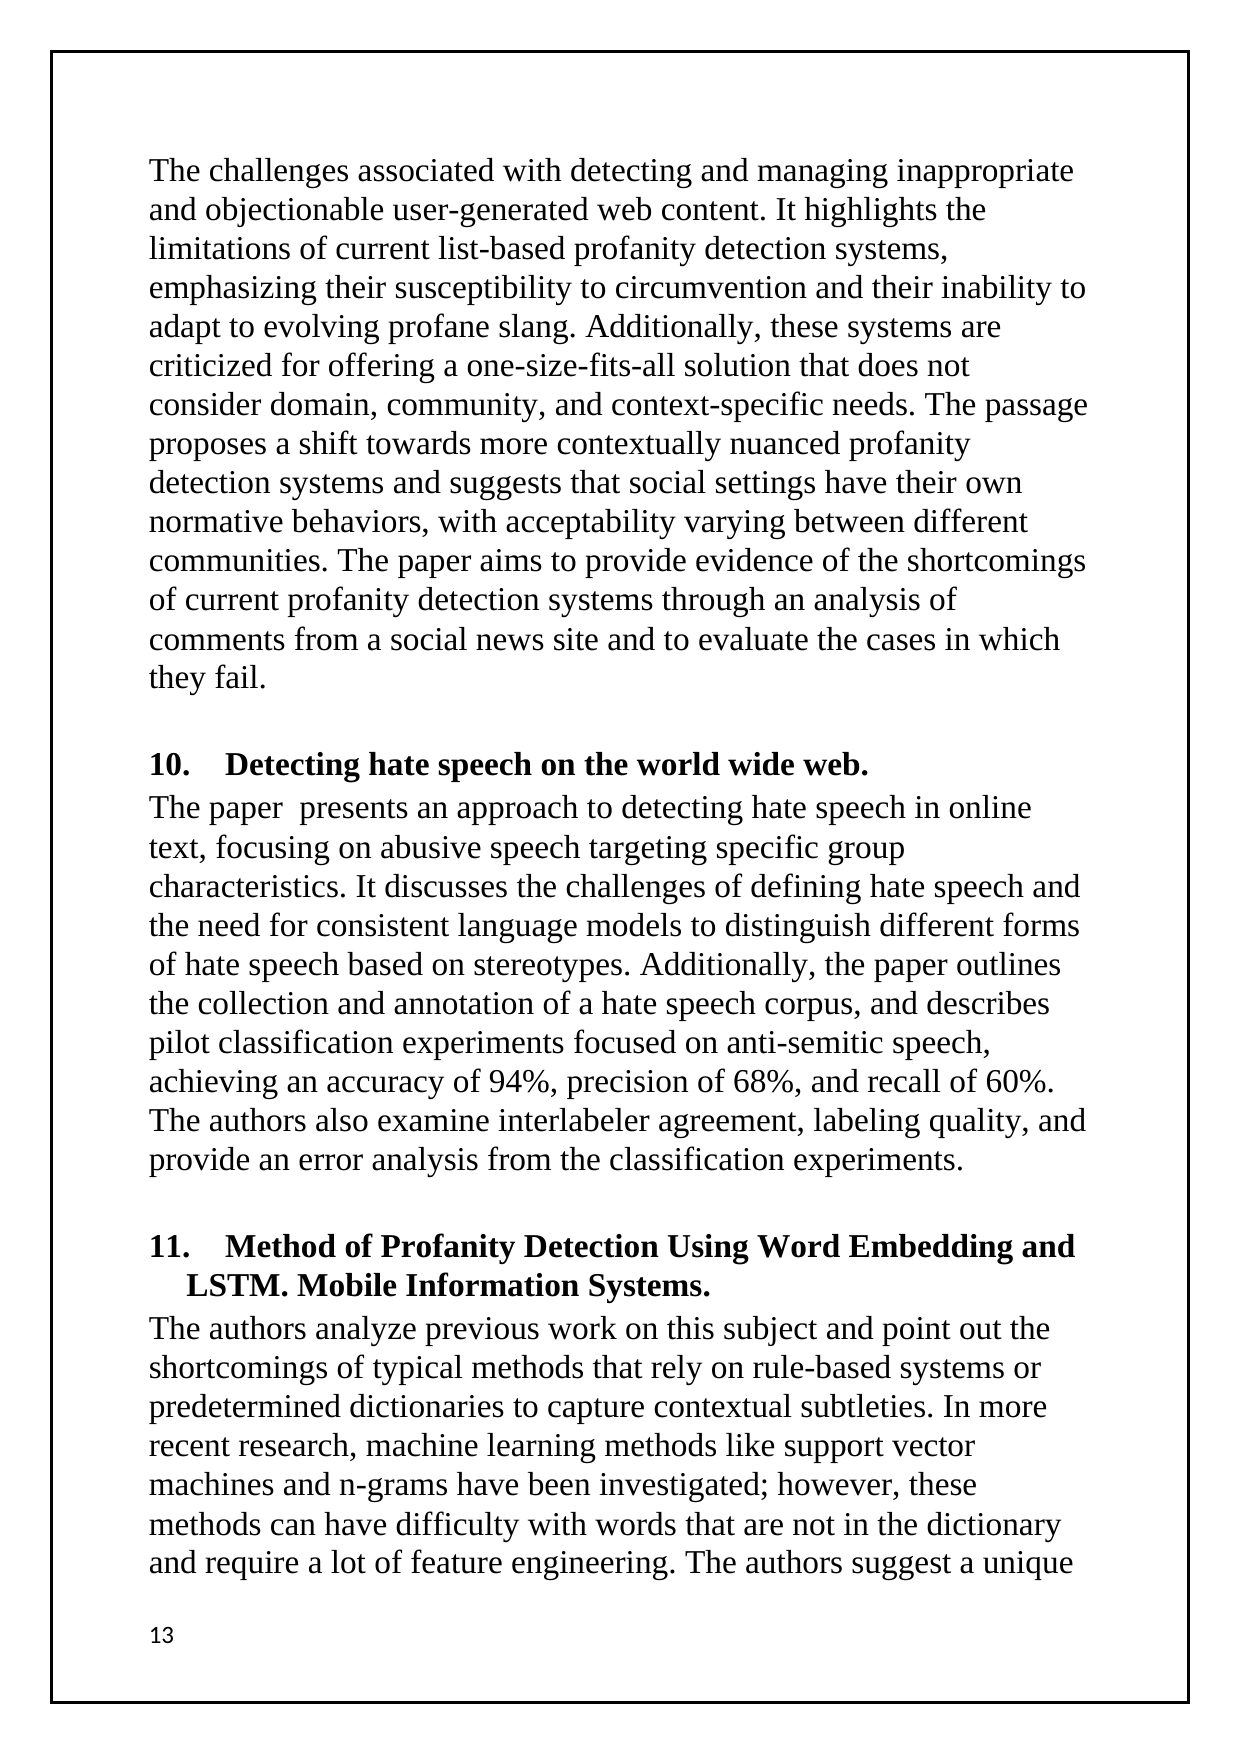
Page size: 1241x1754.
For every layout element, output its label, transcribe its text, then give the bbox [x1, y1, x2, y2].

list Method of Profanity Detection Using Word Embedding and LSTM. Mobile Information Systems. [148, 1226, 1090, 1303]
text The challenges associated with detecting and managing inappropriate and objectionable user-generated web content. It highlights the limitations of current list-based profanity detection systems, emphasizing their susceptibility to circumvention and their inability to adapt to evolving profane slang. Additionally, these systems are criticized for offering a one-size-fits-all solution that does not consider domain, community, and context-specific needs. The passage proposes a shift towards more contextually nuanced profanity detection systems and suggests that social settings have their own normative behaviors, with acceptability varying between different communities. The paper aims to provide evidence of the shortcomings of current profanity detection systems through an analysis of comments from a social news site and to evaluate the cases in which they fail. [148, 150, 1090, 696]
text The paper presents an approach to detecting hate speech in online text, focusing on abusive speech targeting specific group characteristics. It discusses the challenges of defining hate speech and the need for consistent language models to distinguish different forms of hate speech based on stereotypes. Additionally, the paper outlines the collection and annotation of a hate speech corpus, and describes pilot classification experiments focused on anti-semitic speech, achieving an accuracy of 94%, precision of 68%, and recall of 60%. The authors also examine interlabeler agreement, labeling quality, and provide an error analysis from the classification experiments. [148, 788, 1090, 1178]
list Detecting hate speech on the world wide web. [148, 744, 1090, 783]
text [148, 1308, 1090, 1581]
